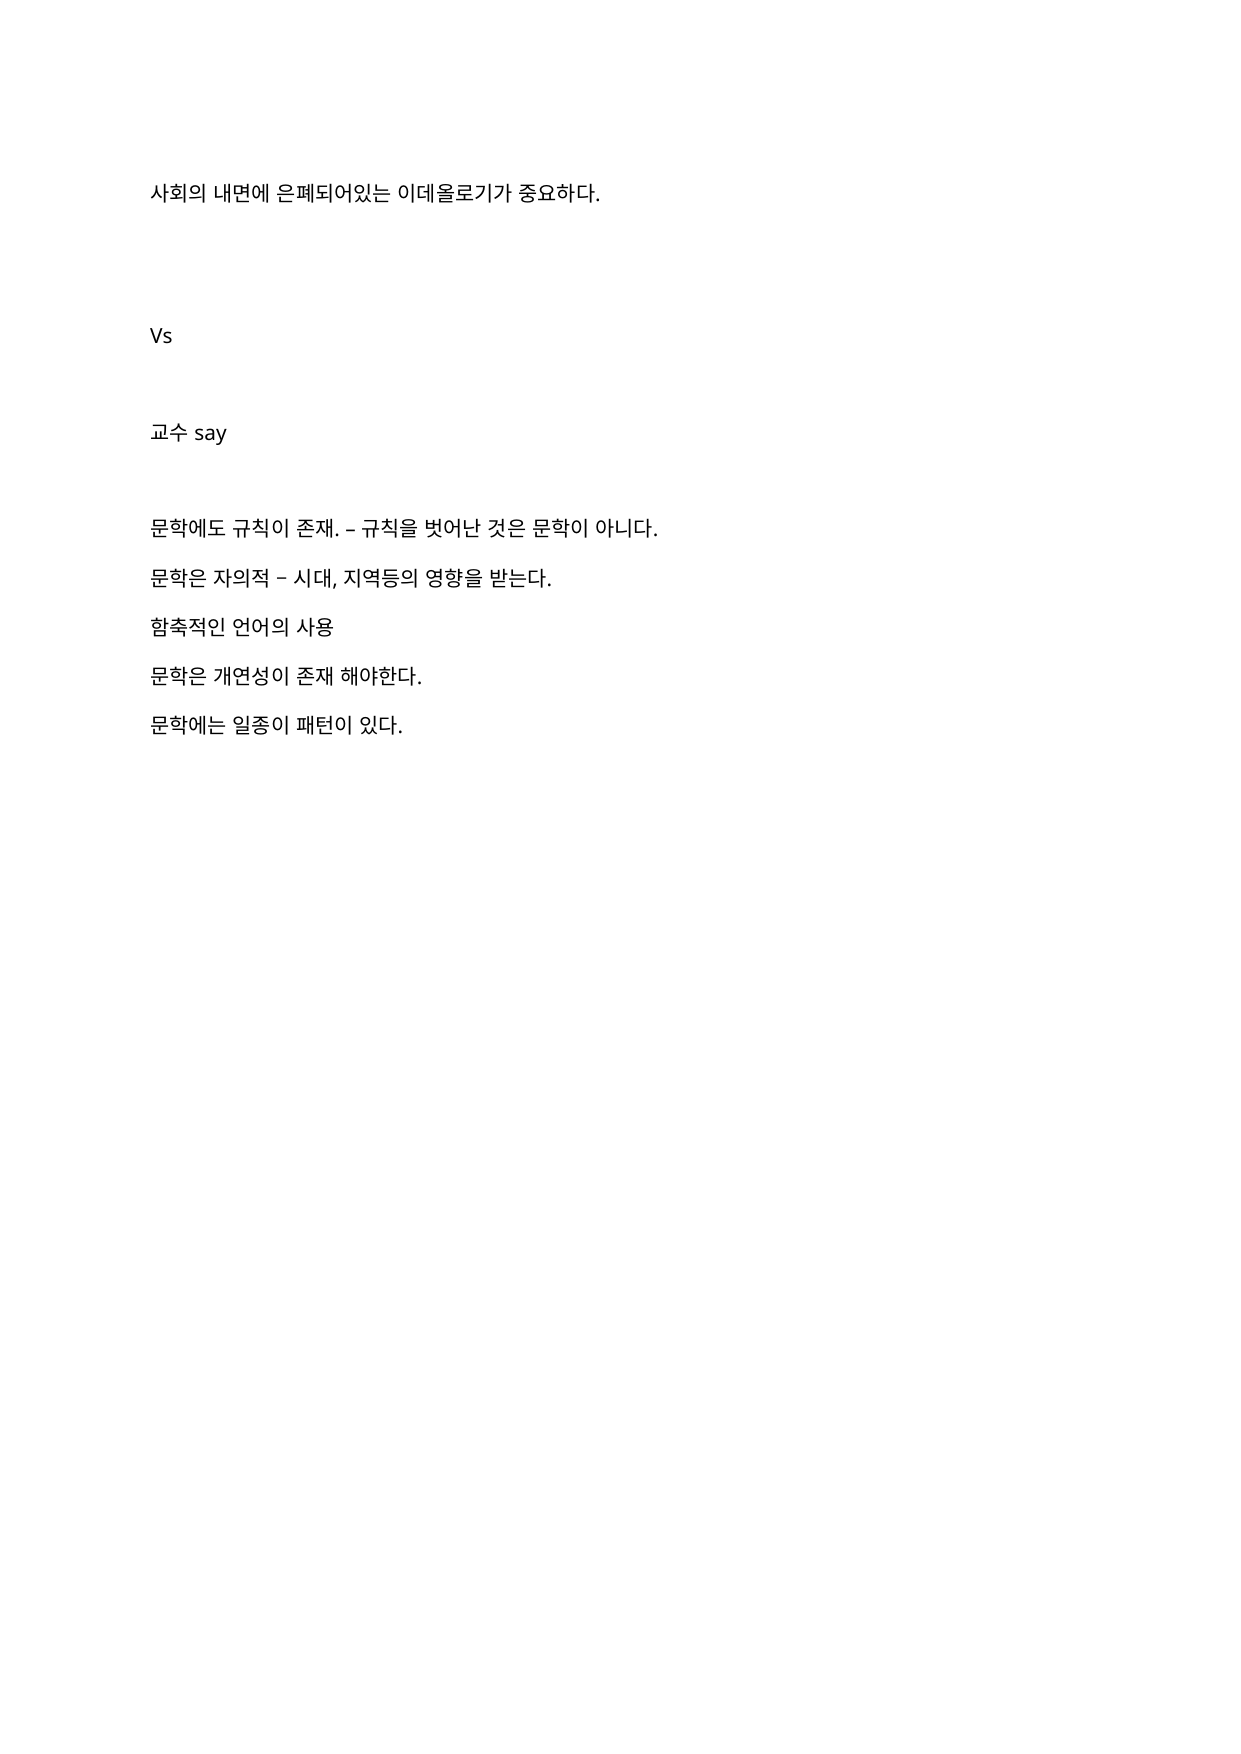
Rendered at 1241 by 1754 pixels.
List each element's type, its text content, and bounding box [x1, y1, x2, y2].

text 함축적인 언어의 사용 [150, 611, 1090, 641]
text 문학은 자의적 – 시대, 지역등의 영향을 받는다. [150, 562, 1090, 592]
text Vs [150, 321, 1090, 349]
text 교수 say [150, 416, 1090, 446]
text 사회의 내면에 은폐되어있는 이데올로기가 중요하다. [150, 177, 1090, 207]
text 문학에는 일종이 패턴이 있다. [150, 710, 1090, 740]
text 문학은 개연성이 존재 해야한다. [150, 660, 1090, 691]
text 문학에도 규칙이 존재. – 규칙을 벗어난 것은 문학이 아니다. [150, 512, 1090, 543]
